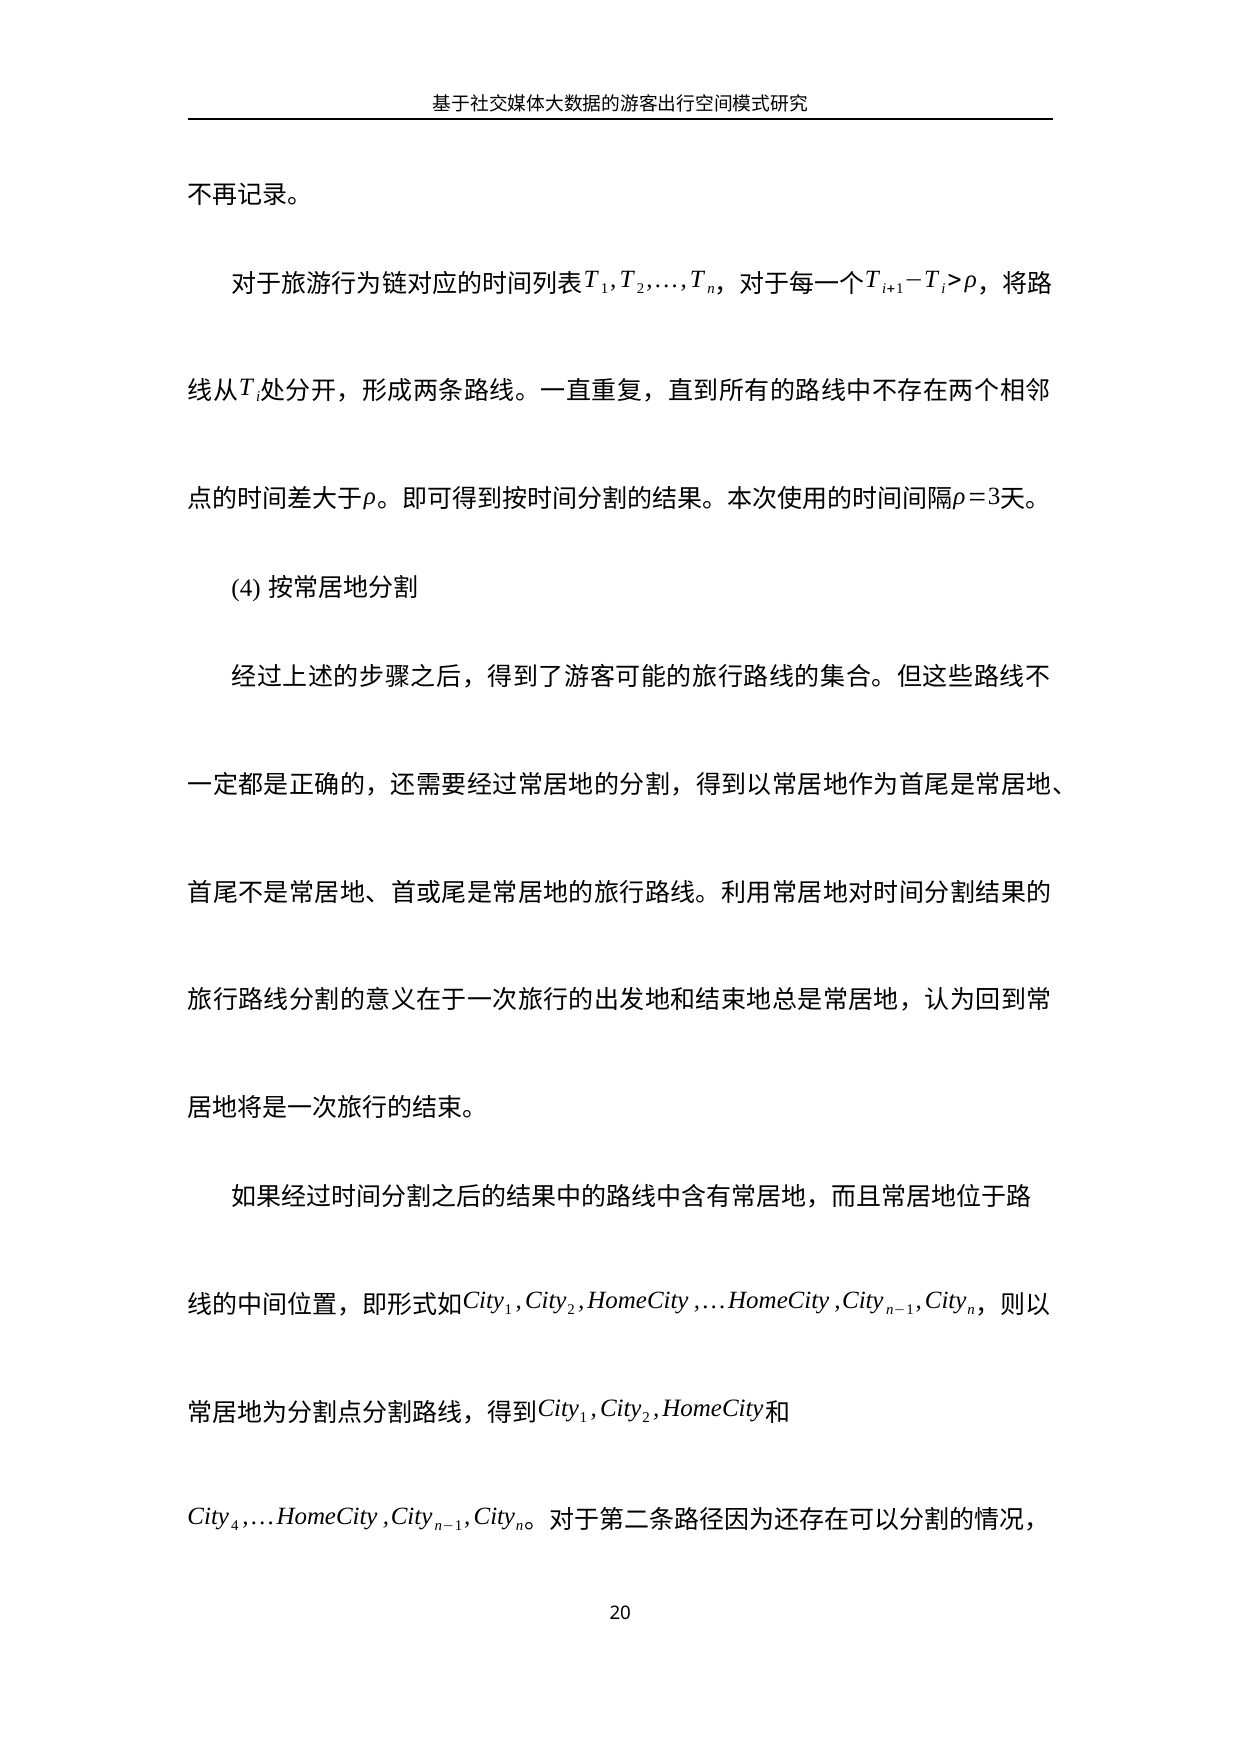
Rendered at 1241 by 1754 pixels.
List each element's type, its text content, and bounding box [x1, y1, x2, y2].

text 经过上述的步骤之后，得到了游客可能的旅行路线的集合。但这些路线不一定都是正确的，还需要经过常居地的分割，得到以常居地作为首尾是常居地、首尾不是常居地、首或尾是常居地的旅行路线。利用常居地对时间分割结果的旅行路线分割的意义在于一次旅行的出发地和结束地总是常居地，认为回到常居地将是一次旅行的结束。 [187, 642, 1053, 1138]
list 按常居地分割 [231, 553, 1053, 618]
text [187, 160, 1053, 225]
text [187, 1162, 1053, 1551]
text 对于旅游行为链对应的时间列表，对于每一个，将路线从处分开，形成两条路线。一直重复，直到所有的路线中不存在两个相邻点的时间差大于。即可得到按时间分割的结果。本次使用的时间间隔天。 [187, 249, 1053, 529]
